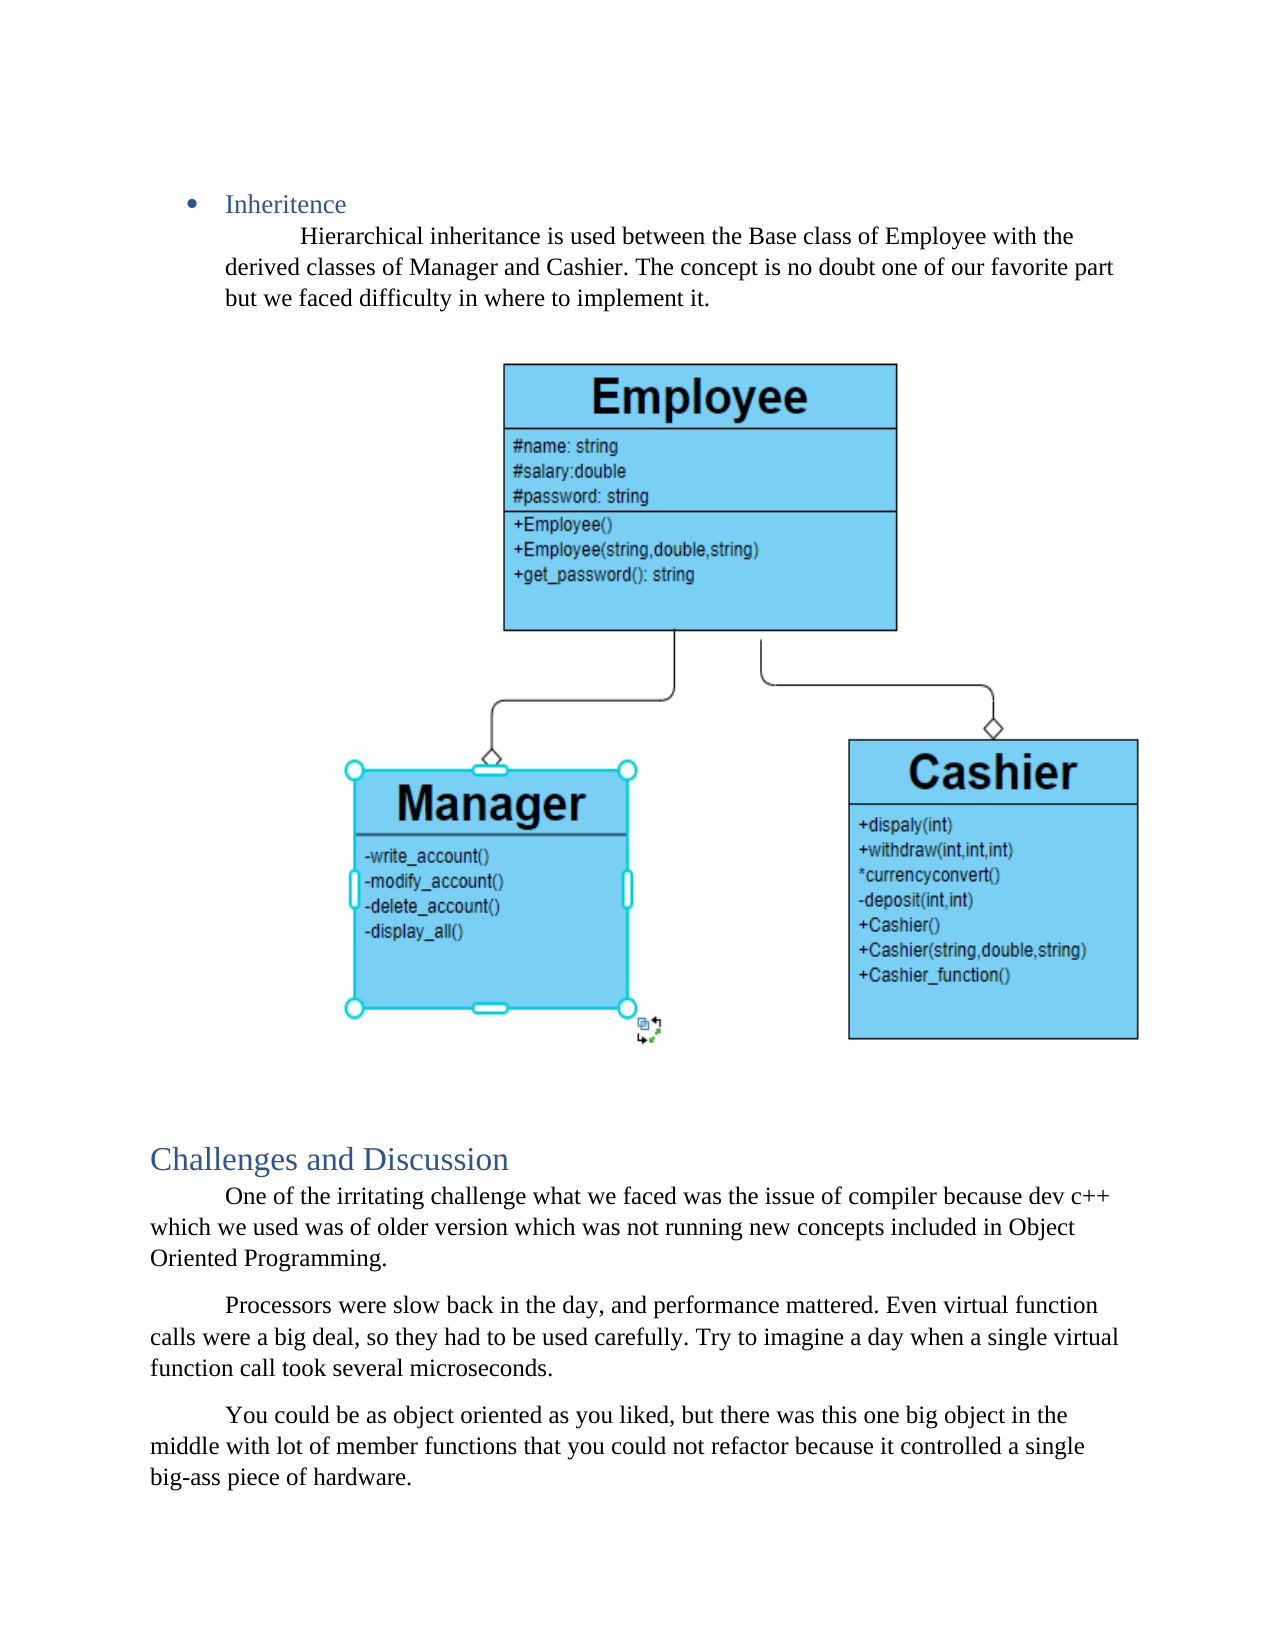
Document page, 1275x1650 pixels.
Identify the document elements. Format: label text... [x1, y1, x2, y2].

subtitle Challenges and Discussion [150, 1139, 1125, 1178]
text One of the irritating challenge what we faced was the issue of compiler because dev c++ which we used was of older version which was not running new concepts included in Object Oriented Programming. [150, 1181, 1125, 1272]
text Hierarchical inheritance is used between the Base class of Employee with the derived classes of Manager and Cashier. The concept is no doubt one of our favorite part but we faced difficulty in where to implement it. [225, 221, 1125, 312]
subtitle Inheritence [187, 188, 1125, 219]
text You could be as object oriented as you liked, but there was this one big object in the middle with lot of member functions that you could not refactor because it controlled a single big-ass piece of hardware. [150, 1400, 1125, 1491]
text Processors were slow back in the day, and performance mattered. Even virtual function calls were a big deal, so they had to be used carefully. Try to imagine a day when a single virtual function call took several microseconds. [150, 1291, 1125, 1381]
picture [300, 331, 1169, 1068]
